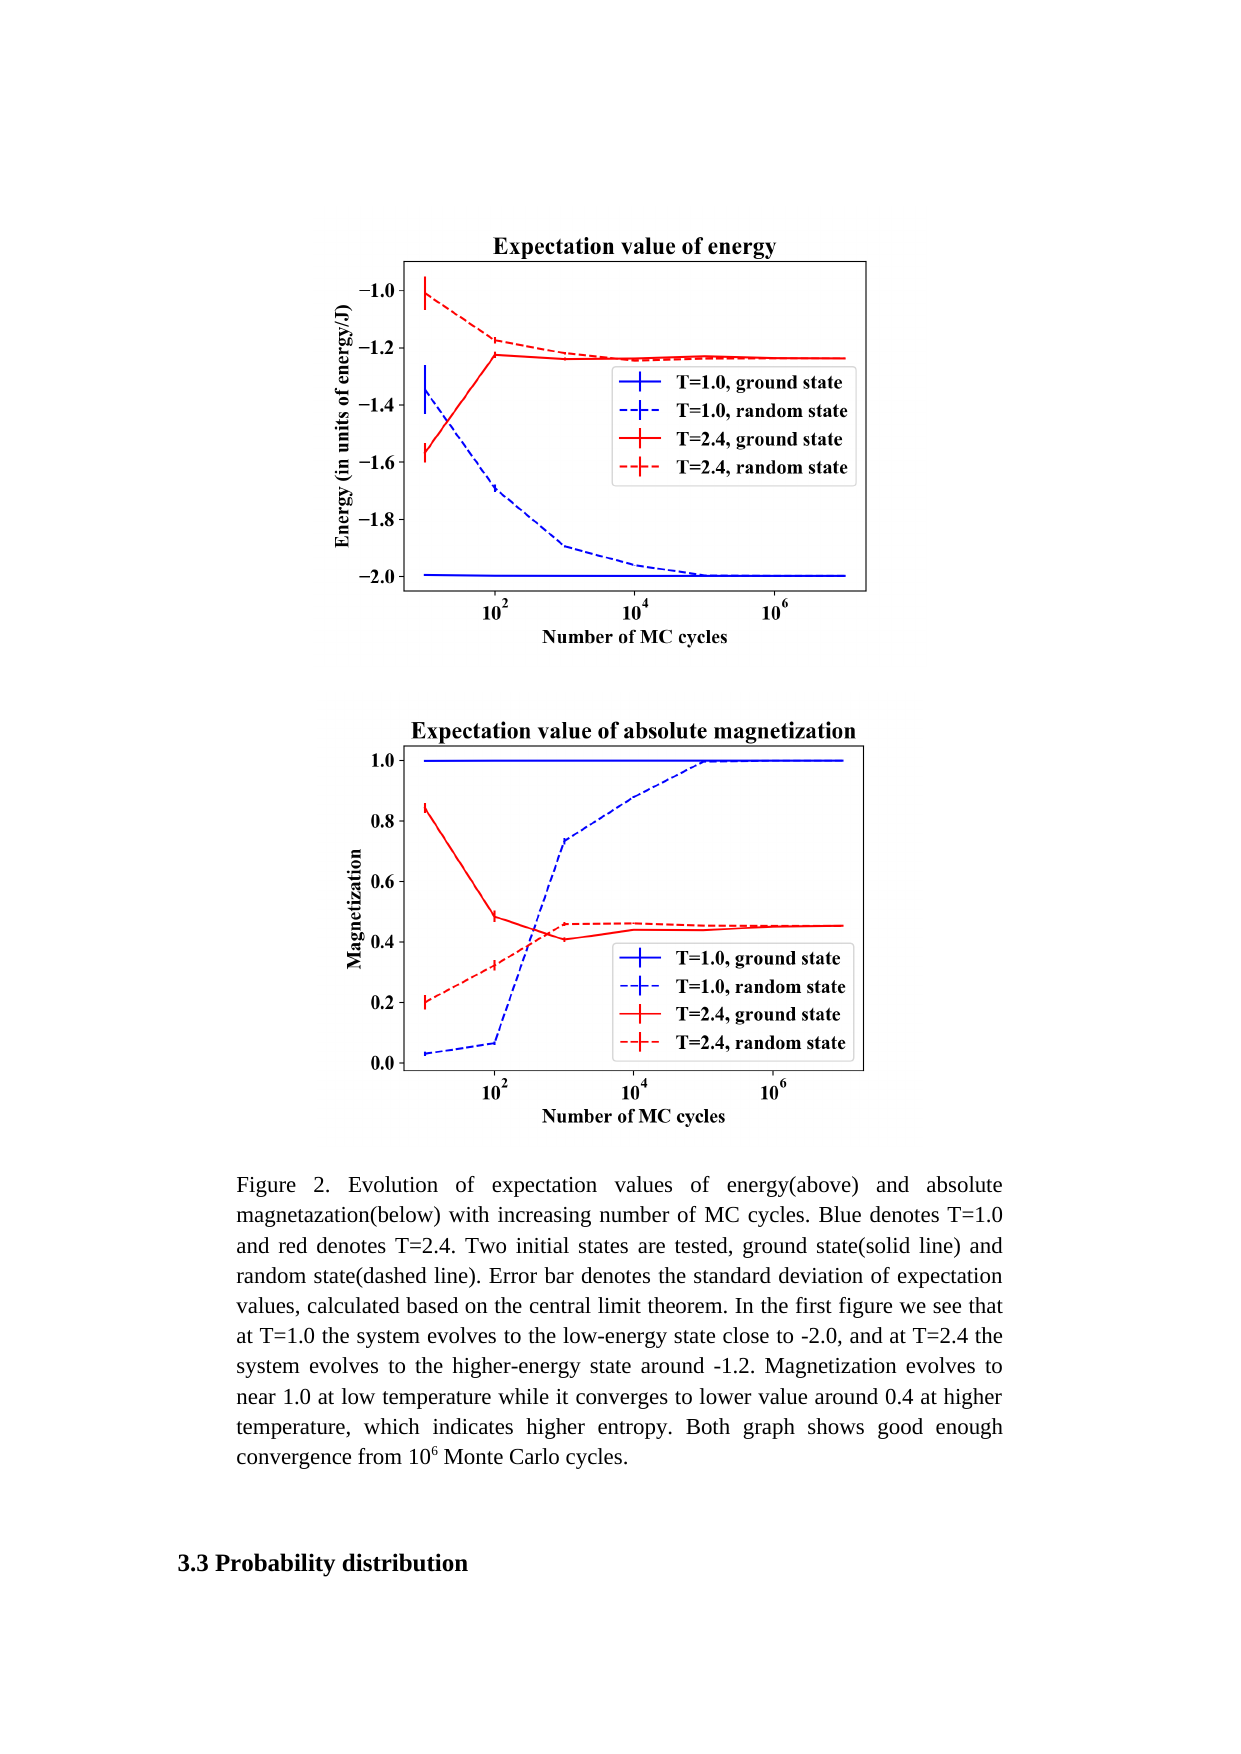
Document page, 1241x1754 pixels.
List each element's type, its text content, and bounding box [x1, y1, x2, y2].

picture [313, 206, 927, 667]
text Figure 2. Evolution of expectation values of energy(above) and absolute magnetazation(below) with increasing number of MC cycles. Blue denotes T=1.0 and red denotes T=2.4. Two initial states are tested, ground state(solid line) and random state(dashed line). Error bar denotes the standard deviation of expectation values, calculated based on the central limit theorem. In the first figure we see that at T=1.0 the system evolves to the low-energy state close to -2.0, and at T=2.4 the system evolves to the higher-energy state around -1.2. Magnetization evolves to near 1.0 at low temperature while it converges to lower value around 0.4 at higher temperature, which indicates higher entropy. Both graph shows good enough convergence from 106 Monte Carlo cycles. [236, 1171, 1004, 1469]
picture [317, 692, 924, 1147]
text 3.3 Probability distribution [177, 1548, 1063, 1577]
